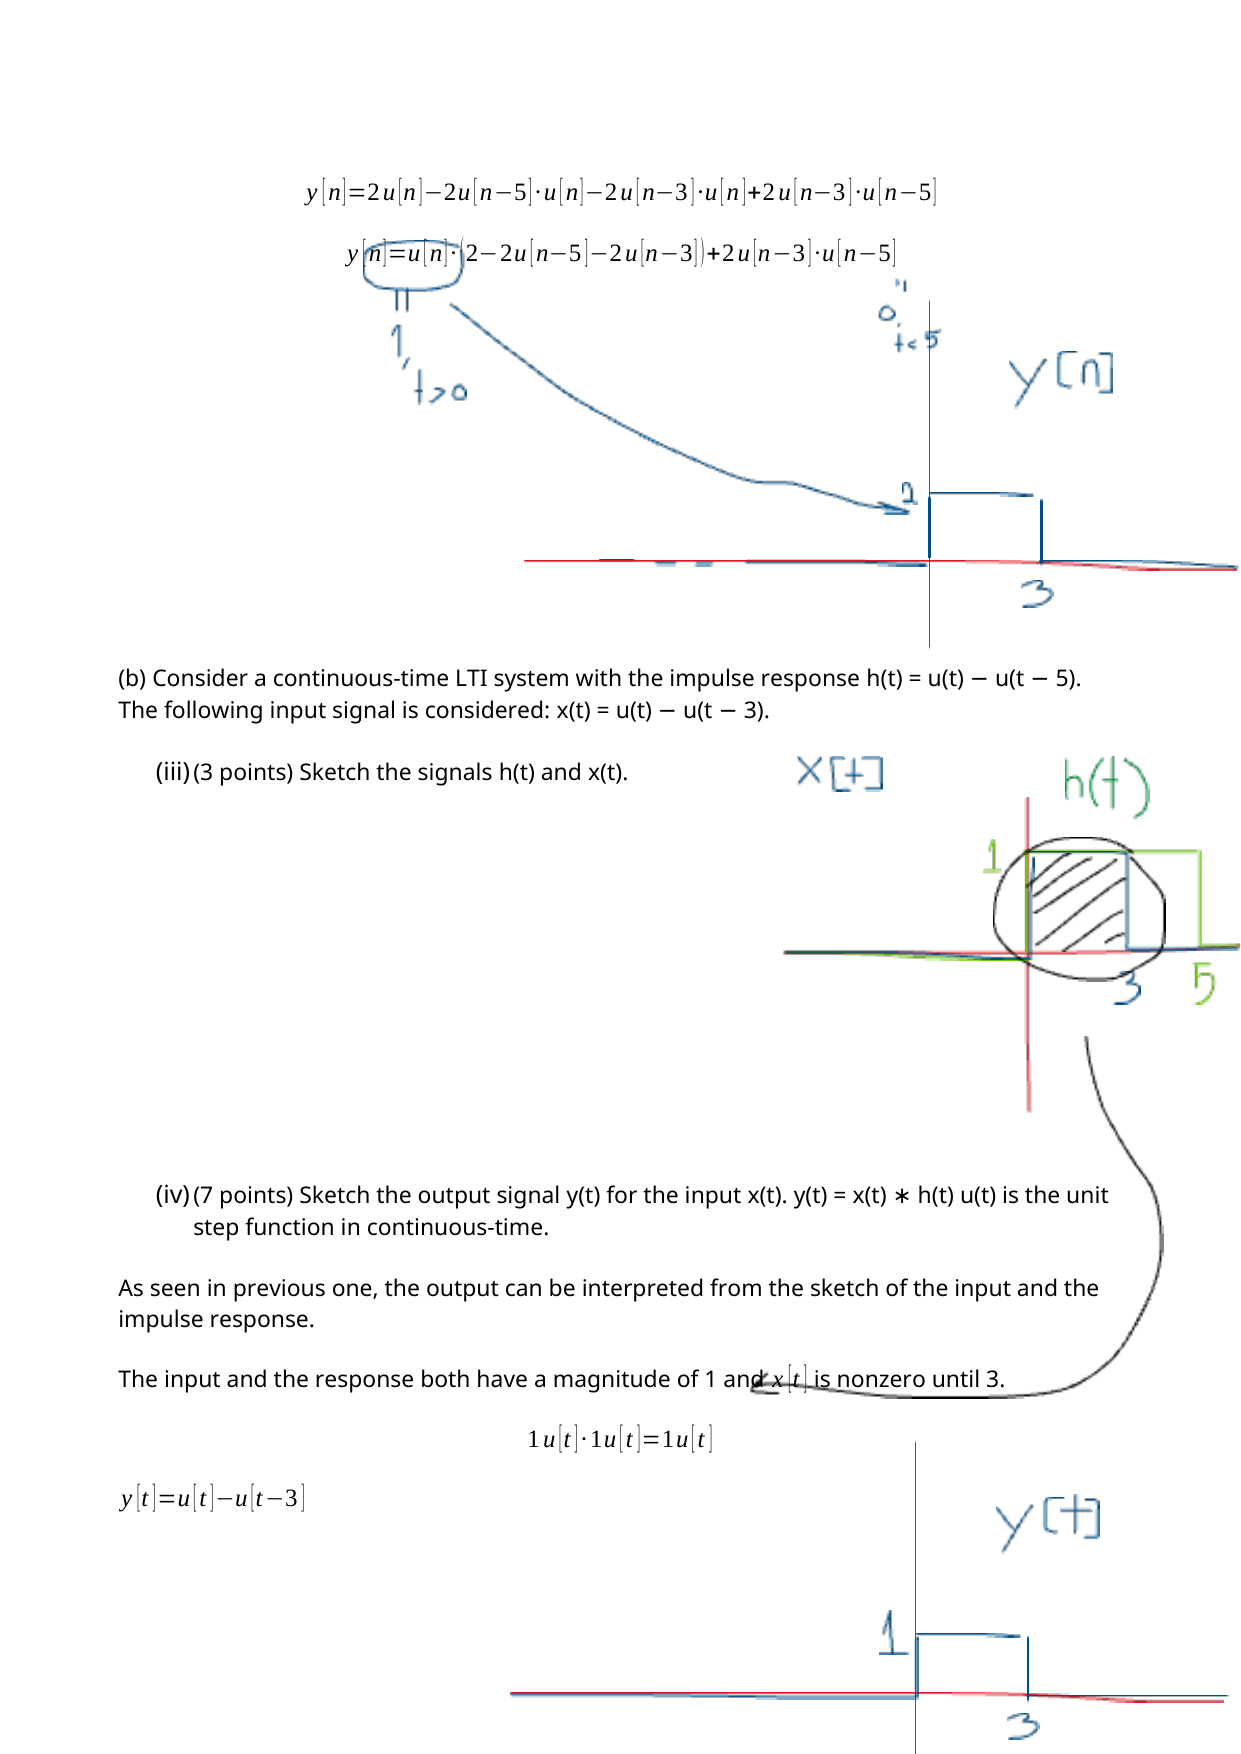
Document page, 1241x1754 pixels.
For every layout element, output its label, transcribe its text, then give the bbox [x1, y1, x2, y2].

text (b) Consider a continuous-time LTI system with the impulse response h(t) = u(t) − u(t − 5). The following input signal is considered: x(t) = u(t) − u(t − 3). [118, 662, 1122, 725]
picture [510, 1441, 1230, 1754]
picture [1007, 1713, 1040, 1740]
picture [797, 756, 883, 792]
text As seen in previous one, the output can be interpreted from the sketch of the input and the impulse response. [118, 1272, 750, 1334]
picture [750, 756, 1241, 1399]
picture [996, 1494, 1100, 1554]
picture [1021, 580, 1054, 608]
list (7 points) Sketch the output signal y(t) for the input x(t). y(t) = x(t) ∗ h(t) u(t) is the unit step function in continuous-time. [156, 1177, 750, 1242]
list (3 points) Sketch the signals h(t) and x(t). [156, 754, 1122, 788]
text The input and the response both have a magnitude of 1 and is nonzero until 3. [118, 1363, 750, 1394]
picture [363, 240, 1241, 650]
picture [1009, 351, 1113, 409]
